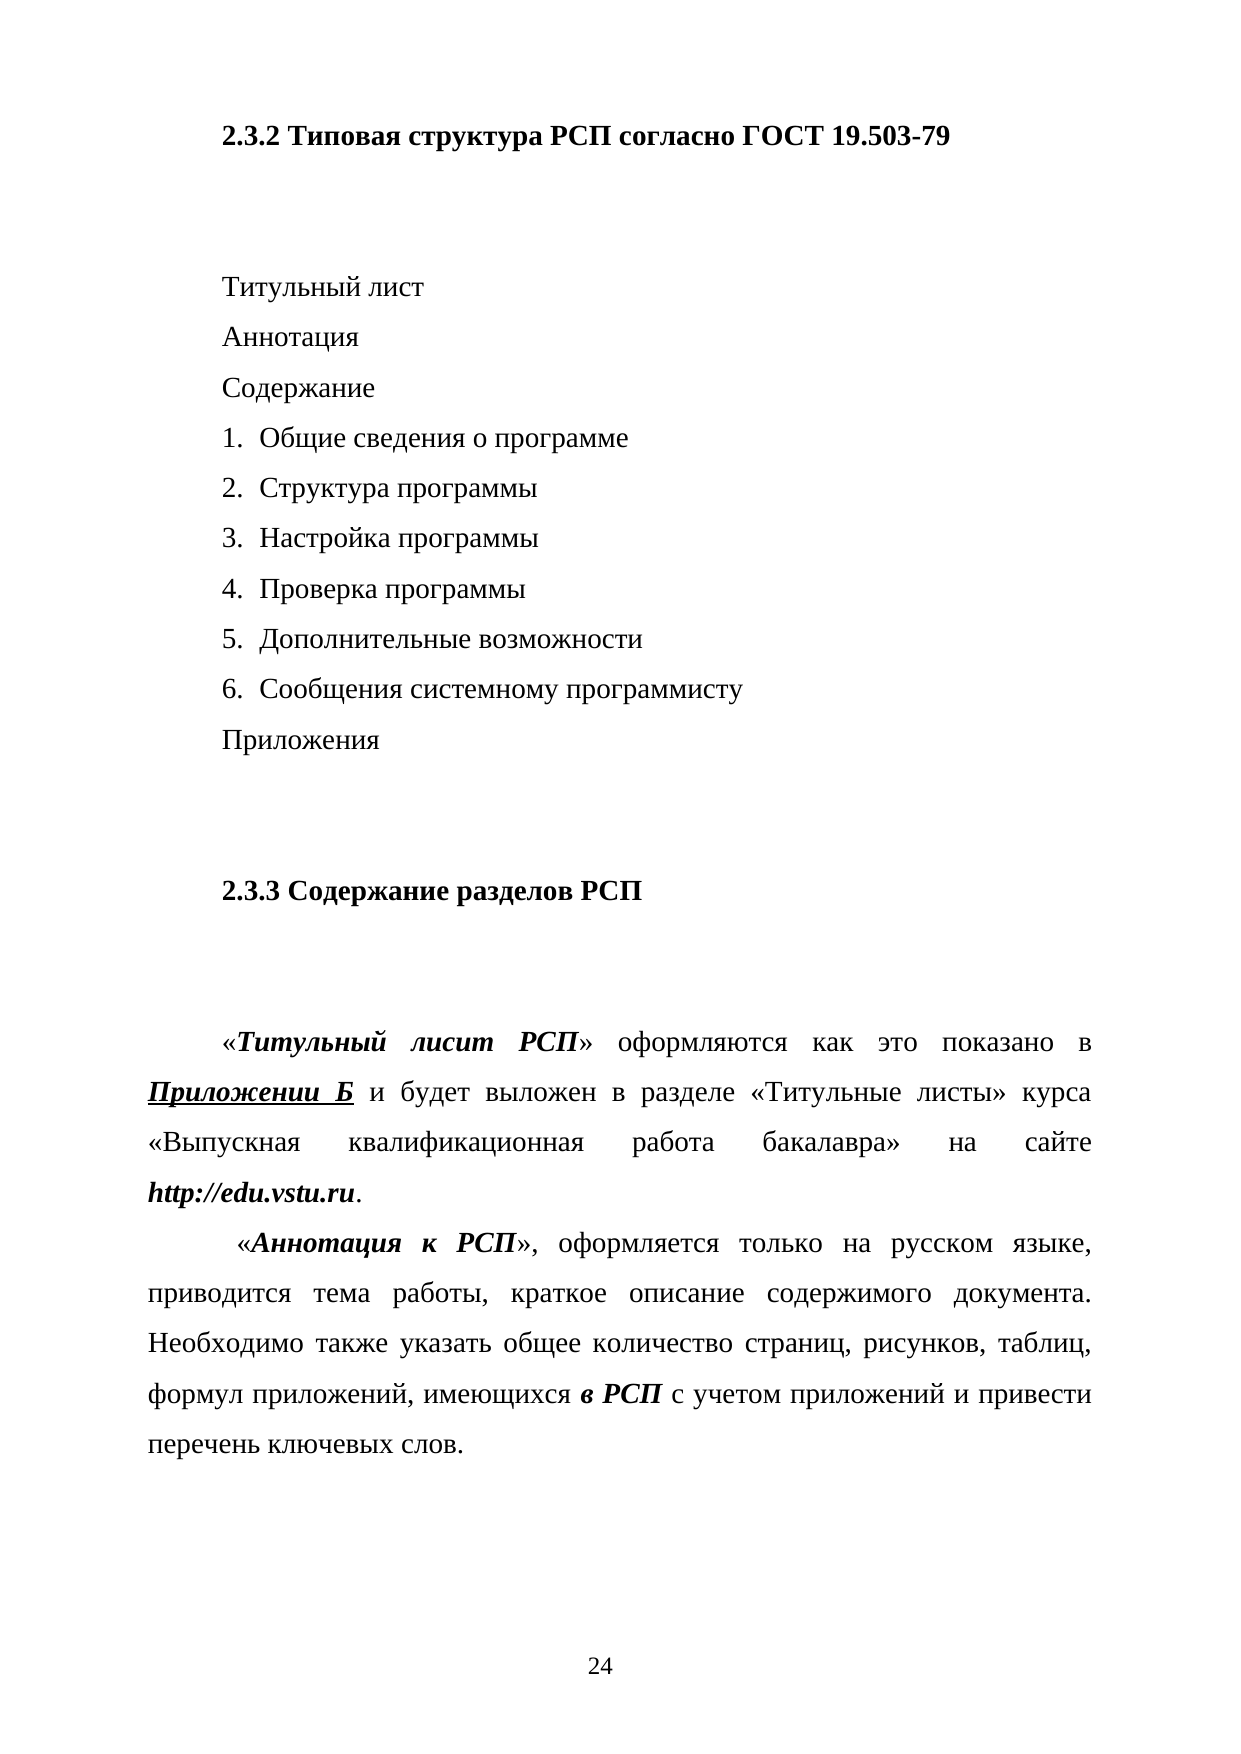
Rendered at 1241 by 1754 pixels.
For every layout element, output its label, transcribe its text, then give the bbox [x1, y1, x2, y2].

subtitle 2.3.3 Содержание разделов РСП [148, 873, 1092, 906]
list Общие сведения о программе [222, 420, 1092, 453]
list Сообщения системному программисту [222, 672, 1092, 705]
list Структура программы [222, 470, 1092, 504]
list Настройка программы [222, 521, 1092, 554]
list Содержание [148, 370, 1092, 403]
list Аннотация [148, 319, 1092, 353]
text Приложения [222, 722, 1092, 755]
subtitle 2.3.2 Типовая структура РСП согласно ГОСТ 19.503-79 [148, 118, 1092, 152]
list Дополнительные возможности [222, 621, 1092, 655]
list «Титульный лисит РСП» оформляются как это показано в Приложении Б и будет выложен в разделе «Титульные листы» курса «Выпускная квалификационная работа бакалавра» на сайте http://edu.vstu.ru. [148, 1024, 1092, 1208]
list Титульный лист [148, 269, 1092, 303]
list Проверка программы [222, 571, 1092, 604]
text «Аннотация к РСП», оформляется только на русском языке, приводится тема работы, краткое описание содержимого документа. Необходимо также указать общее количество страниц, рисунков, таблиц, формул приложений, имеющихся в РСП с учетом приложений и привести перечень ключевых слов. [148, 1225, 1092, 1460]
